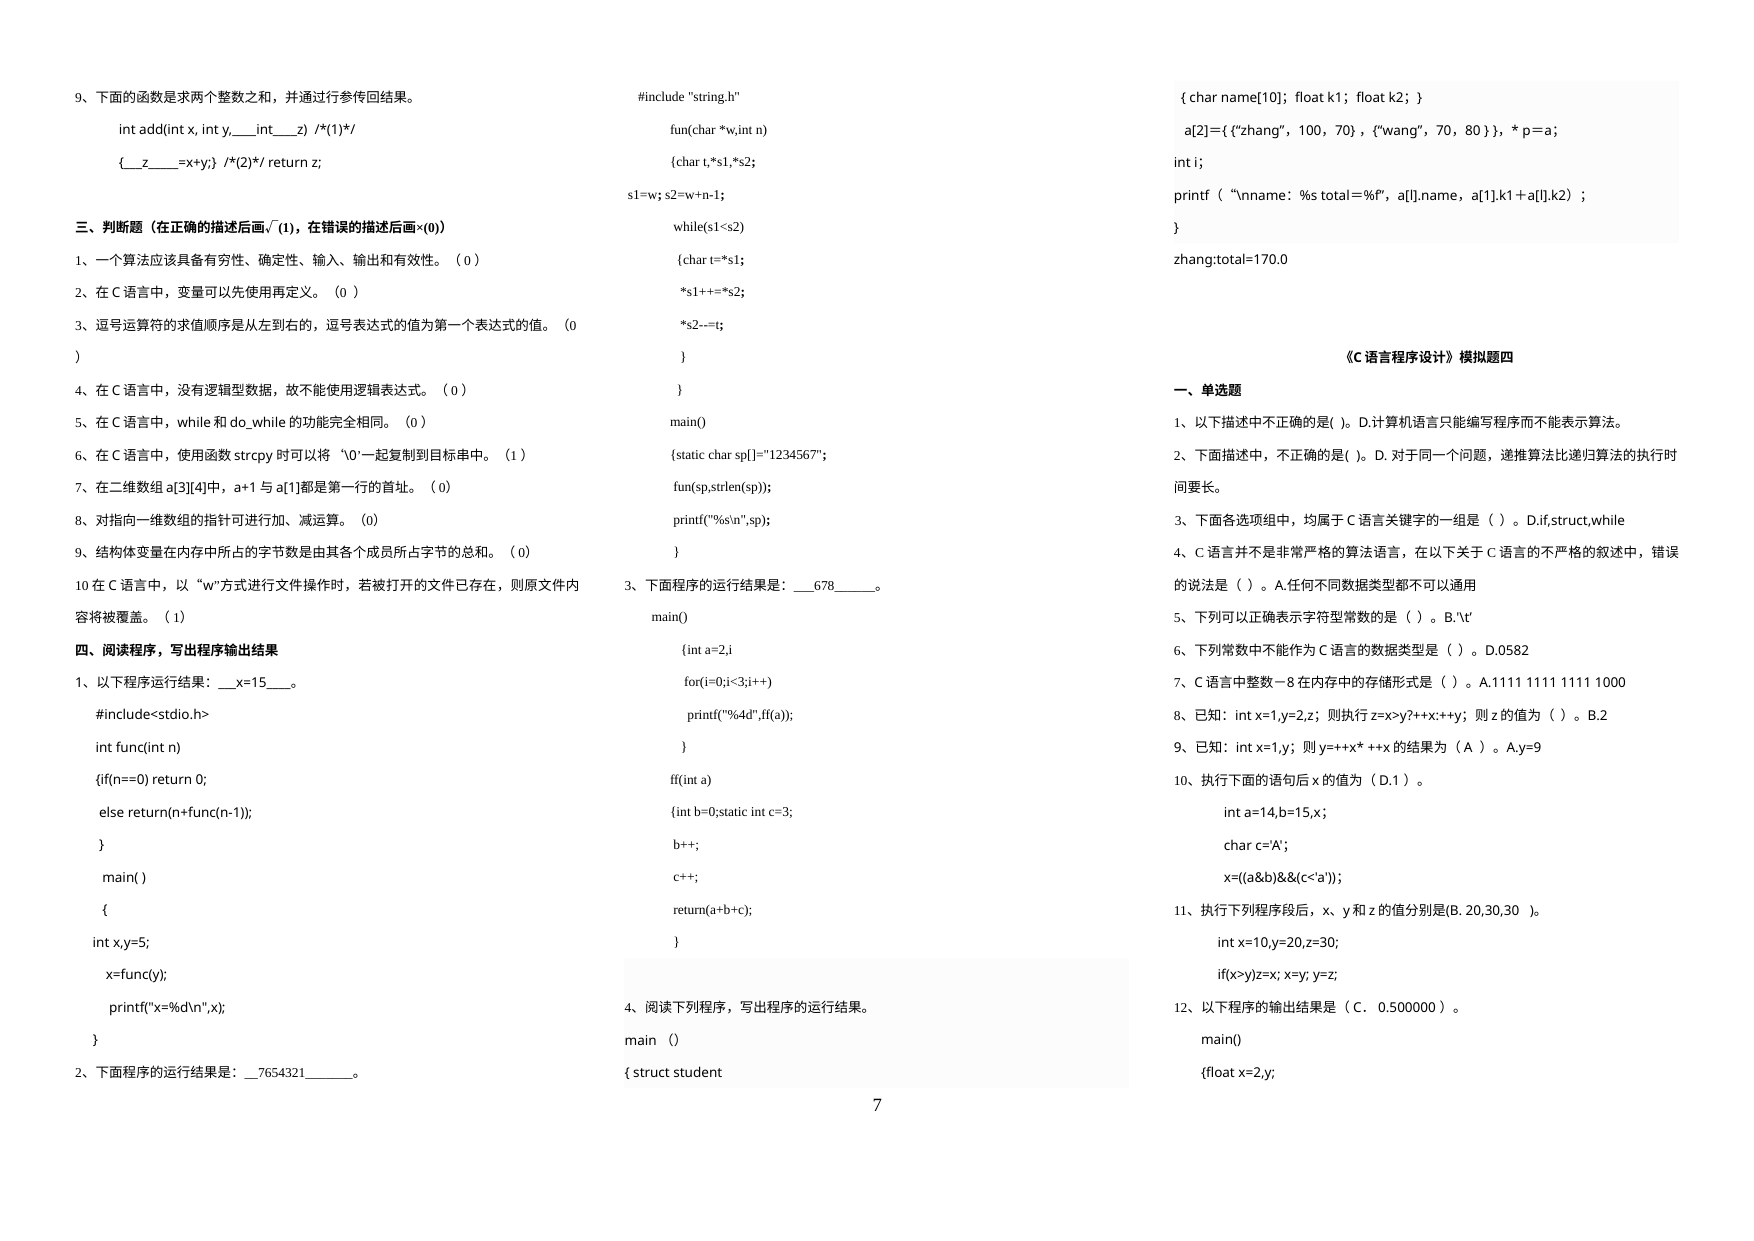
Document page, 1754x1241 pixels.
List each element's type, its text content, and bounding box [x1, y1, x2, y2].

text x=func(y); [75, 958, 580, 991]
text 8、已知：int x=1,y=2,z；则执行z=x>y?++x:++y；则z的值为（ ）。B.2 [1174, 698, 1679, 731]
text 7、C语言中整数－8在内存中的存储形式是（ ）。A.1111 1111 1111 1000 [1174, 666, 1679, 698]
text int func(int n) [75, 731, 580, 763]
text 2、下面描述中，不正确的是( )。D. 对于同一个问题，递推算法比递归算法的执行时间要长。 [1174, 438, 1679, 503]
text printf（“\nname：%s total＝%f”，a[l].name，a[1].k1＋a[l].k2）； [1174, 178, 1679, 211]
text } [624, 926, 1129, 958]
text a[2]＝{ {“zhang”，100，70} ，{“wang”，70，80 } }，* p＝a； [1174, 113, 1679, 146]
text while(s1<s2) [624, 211, 1129, 243]
text main() [624, 601, 1129, 633]
text fun(sp,strlen(sp)); [624, 471, 1129, 503]
text fun(char *w,int n) [624, 113, 1129, 146]
text {int b=0;static int c=3; [624, 796, 1129, 828]
list if(x>y)z=x; x=y; y=z; [1217, 958, 1679, 991]
text 9、已知：int x=1,y；则 y=++x* ++x的结果为（ A ）。A.y=9 [1174, 731, 1679, 763]
text 四、阅读程序，写出程序输出结果 [75, 633, 580, 666]
text int x,y=5; [75, 926, 580, 958]
text 5、下列可以正确表示字符型常数的是（ ）。B.'\t’ [1174, 601, 1679, 633]
text } [624, 536, 1129, 568]
text #include "string.h" [624, 81, 1129, 113]
list int x=10,y=20,z=30; [1217, 926, 1679, 958]
text int add(int x, int y,____int____z) /*(1)*/ [119, 113, 580, 146]
text 三、判断题（在正确的描述后画√(1)，在错误的描述后画×(0)） [75, 211, 580, 243]
text 10、执行下面的语句后x的值为（ D.1 ）。 [1174, 763, 1679, 796]
text 2、在C语言中，变量可以先使用再定义。（0 ） [75, 276, 580, 308]
text *s2--=t; [624, 308, 1129, 341]
text s1=w; s2=w+n-1; [624, 178, 1129, 211]
text {float x=2,y; [1174, 1056, 1679, 1088]
text 1、以下描述中不正确的是( )。D.计算机语言只能编写程序而不能表示算法。 [1174, 406, 1679, 438]
text main() [1174, 1023, 1679, 1056]
text { struct student [624, 1056, 1129, 1088]
text 2、下面程序的运行结果是：__7654321_______。 [75, 1056, 580, 1088]
text 9、下面的函数是求两个整数之和，并通过行参传回结果。 [75, 81, 580, 113]
text 6、在C语言中，使用函数strcpy 时可以将‘\一起复制到目标串中。（1 ） [75, 438, 580, 471]
text zhang:total=170.0 [1174, 243, 1679, 276]
text return(a+b+c); [624, 893, 1129, 926]
text printf("%s\n",sp); [624, 503, 1129, 536]
text #include<stdio.h> [75, 698, 580, 731]
text } [624, 341, 1129, 373]
text printf("x=%d\n",x); [75, 991, 580, 1023]
text 11、执行下列程序段后，x、y和z的值分别是(B. 20,30,30 )。 [1174, 893, 1679, 926]
text {___z_____=x+y;} /*(2)*/ return z; [119, 146, 580, 178]
text 1、以下程序运行结果：___x=15____。 [75, 666, 580, 698]
text x=((a&b)&&(c<'a'))； [1174, 861, 1679, 893]
text } [681, 731, 1129, 763]
text *s1++=*s2; [624, 276, 1129, 308]
text 12、以下程序的输出结果是（ C． 0.500000 ）。 [1174, 991, 1679, 1023]
text } [75, 1023, 580, 1056]
text main() [624, 406, 1129, 438]
text 7、在二维数组a[3][4]中，a+1与a[1]都是第一行的首址。（ 0） [75, 471, 580, 503]
text { [75, 893, 580, 926]
text char c='A'； [1174, 828, 1679, 861]
text 9、结构体变量在内存中所占的字节数是由其各个成员所占字节的总和。（ 0） [75, 536, 580, 568]
text int i； [1174, 146, 1679, 178]
text 6、下列常数中不能作为C语言的数据类型是（ ）。D.0582 [1174, 633, 1679, 666]
text 1、一个算法应该具备有穷性、确定性、输入、输出和有效性。（ 0 ） [75, 243, 580, 276]
text 8、对指向一维数组的指针可进行加、减运算。（0） [75, 503, 580, 536]
text c++; [624, 861, 1129, 893]
text ff(int a) [624, 763, 1129, 796]
text {if(n==0) return 0; [75, 763, 580, 796]
text { char name[10]；float k1；float k2；} [1174, 81, 1679, 113]
text 3、下面程序的运行结果是：___678______。 [624, 568, 1129, 601]
text for(i=0;i<3;i++) [681, 666, 1129, 698]
text int a=14,b=15,x； [1174, 796, 1679, 828]
text 4、阅读下列程序，写出程序的运行结果。 [624, 991, 1129, 1023]
text b++; [624, 828, 1129, 861]
text 3、下面各选项组中，均属于C语言关键字的一组是（ ）。D.if,struct,while [1174, 503, 1679, 536]
text {char t,*s1,*s2; [624, 146, 1129, 178]
text {char t=*s1; [624, 243, 1129, 276]
text 3、逗号运算符的求值顺序是从左到右的，逗号表达式的值为第一个表达式的值。（0 ） [75, 308, 580, 373]
text 4、C语言并不是非常严格的算法语言，在以下关于C语言的不严格的叙述中，错误的说法是（ ）。A.任何不同数据类型都不可以通用 [1174, 536, 1679, 601]
text {int a=2,i [681, 633, 1129, 666]
text main( ) [75, 861, 580, 893]
text 一、单选题 [1174, 373, 1679, 406]
text printf("%4d",ff(a)); [681, 698, 1129, 731]
text 《C语言程序设计》模拟题四 [1174, 341, 1679, 373]
text {static char sp[]="1234567"; [624, 438, 1129, 471]
text } [75, 828, 580, 861]
text } [624, 373, 1129, 406]
text else return(n+func(n-1)); [75, 796, 580, 828]
text 5、在C语言中，while和do_while的功能完全相同。（0 ） [75, 406, 580, 438]
text main （） [624, 1023, 1129, 1056]
text 10在C语言中，以“w”方式进行文件操作时，若被打开的文件已存在，则原文件内容将被覆盖。（ 1） [75, 568, 580, 633]
text } [1174, 211, 1679, 243]
text 4、在C语言中，没有逻辑型数据，故不能使用逻辑表达式。（ 0 ） [75, 373, 580, 406]
